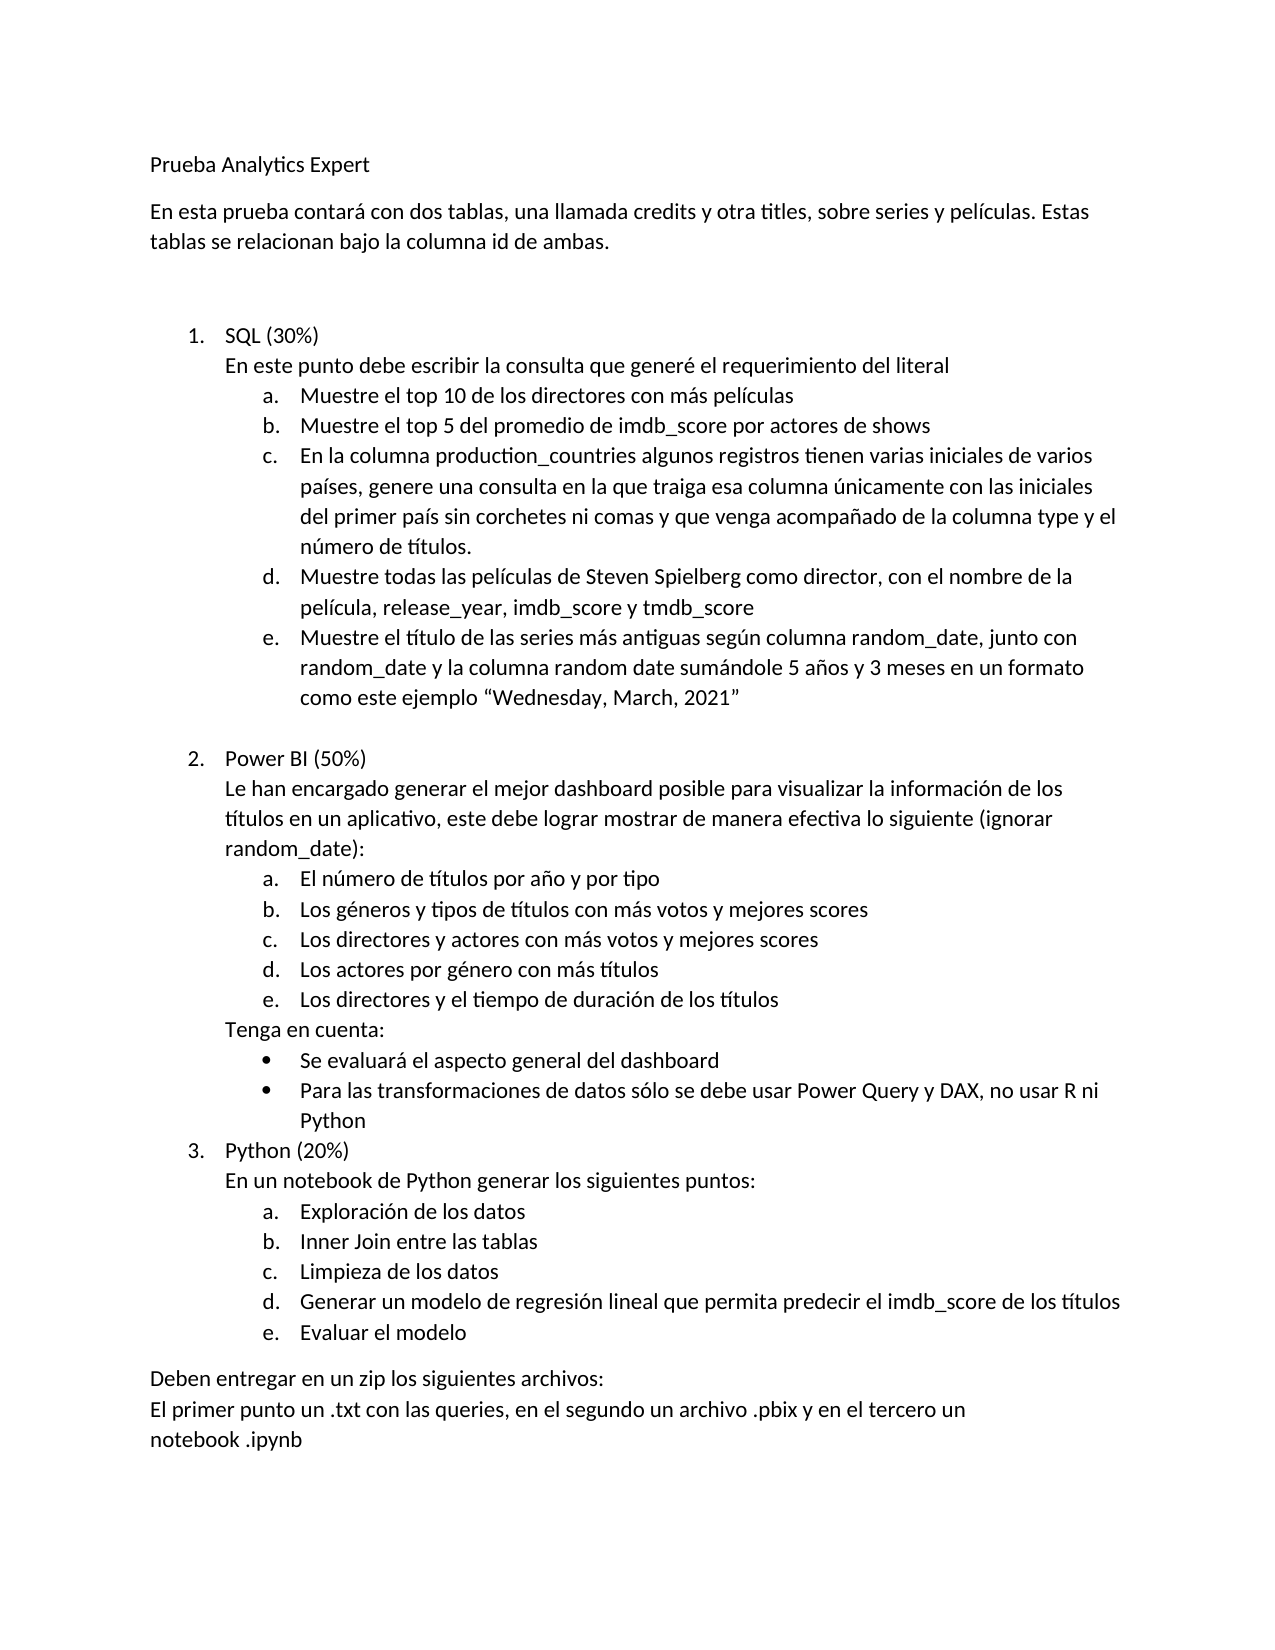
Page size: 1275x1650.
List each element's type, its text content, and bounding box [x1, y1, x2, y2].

list Los actores por género con más títulos [262, 955, 1125, 983]
list En la columna production_countries algunos registros tienen varias iniciales de varios países, genere una consulta en la que traiga esa columna únicamente con las iniciales del primer país sin corchetes ni comas y que venga acompañado de la columna type y el número de títulos. [262, 442, 1125, 560]
list En este punto debe escribir la consulta que generé el requerimiento del literal [225, 351, 1125, 379]
list Tenga en cuenta: [225, 1016, 1125, 1044]
list En un notebook de Python generar los siguientes puntos: [225, 1167, 1125, 1195]
list Evaluar el modelo [262, 1318, 1125, 1346]
list El número de títulos por año y por tipo [262, 864, 1125, 893]
list Exploración de los datos [262, 1197, 1125, 1225]
list Los directores y actores con más votos y mejores scores [262, 925, 1125, 953]
text Prueba Analytics Expert [150, 150, 1125, 178]
list SQL (30%) [187, 321, 1125, 349]
list Muestre el título de las series más antiguas según columna random_date, junto con random_date y la columna random date sumándole 5 años y 3 meses en un formato como este ejemplo “Wednesday, March, 2021” [262, 623, 1125, 711]
list Se evaluará el aspecto general del dashboard [262, 1046, 1125, 1074]
list Los géneros y tipos de títulos con más votos y mejores scores [262, 895, 1125, 923]
list Muestre el top 10 de los directores con más películas [262, 381, 1125, 409]
list Power BI (50%) [187, 744, 1125, 772]
text Deben entregar en un zip los siguientes archivos: El primer punto un .txt con las queries, en el segundo un archivo .pbix y en el tercero un notebook .ipynb [150, 1364, 1125, 1453]
list Generar un modelo de regresión lineal que permita predecir el imdb_score de los títulos [262, 1287, 1125, 1316]
list Para las transformaciones de datos sólo se debe usar Power Query y DAX, no usar R ni Python [262, 1076, 1125, 1134]
list Los directores y el tiempo de duración de los títulos [262, 985, 1125, 1013]
list Python (20%) [187, 1136, 1125, 1164]
list Inner Join entre las tablas [262, 1227, 1125, 1255]
list Le han encargado generar el mejor dashboard posible para visualizar la información de los títulos en un aplicativo, este debe lograr mostrar de manera efectiva lo siguiente (ignorar random_date): [225, 774, 1125, 862]
text En esta prueba contará con dos tablas, una llamada credits y otra titles, sobre series y películas. Estas tablas se relacionan bajo la columna id de ambas. [150, 197, 1125, 255]
list Muestre todas las películas de Steven Spielberg como director, con el nombre de la película, release_year, imdb_score y tmdb_score [262, 562, 1125, 621]
list Muestre el top 5 del promedio de imdb_score por actores de shows [262, 411, 1125, 439]
list Limpieza de los datos [262, 1257, 1125, 1285]
